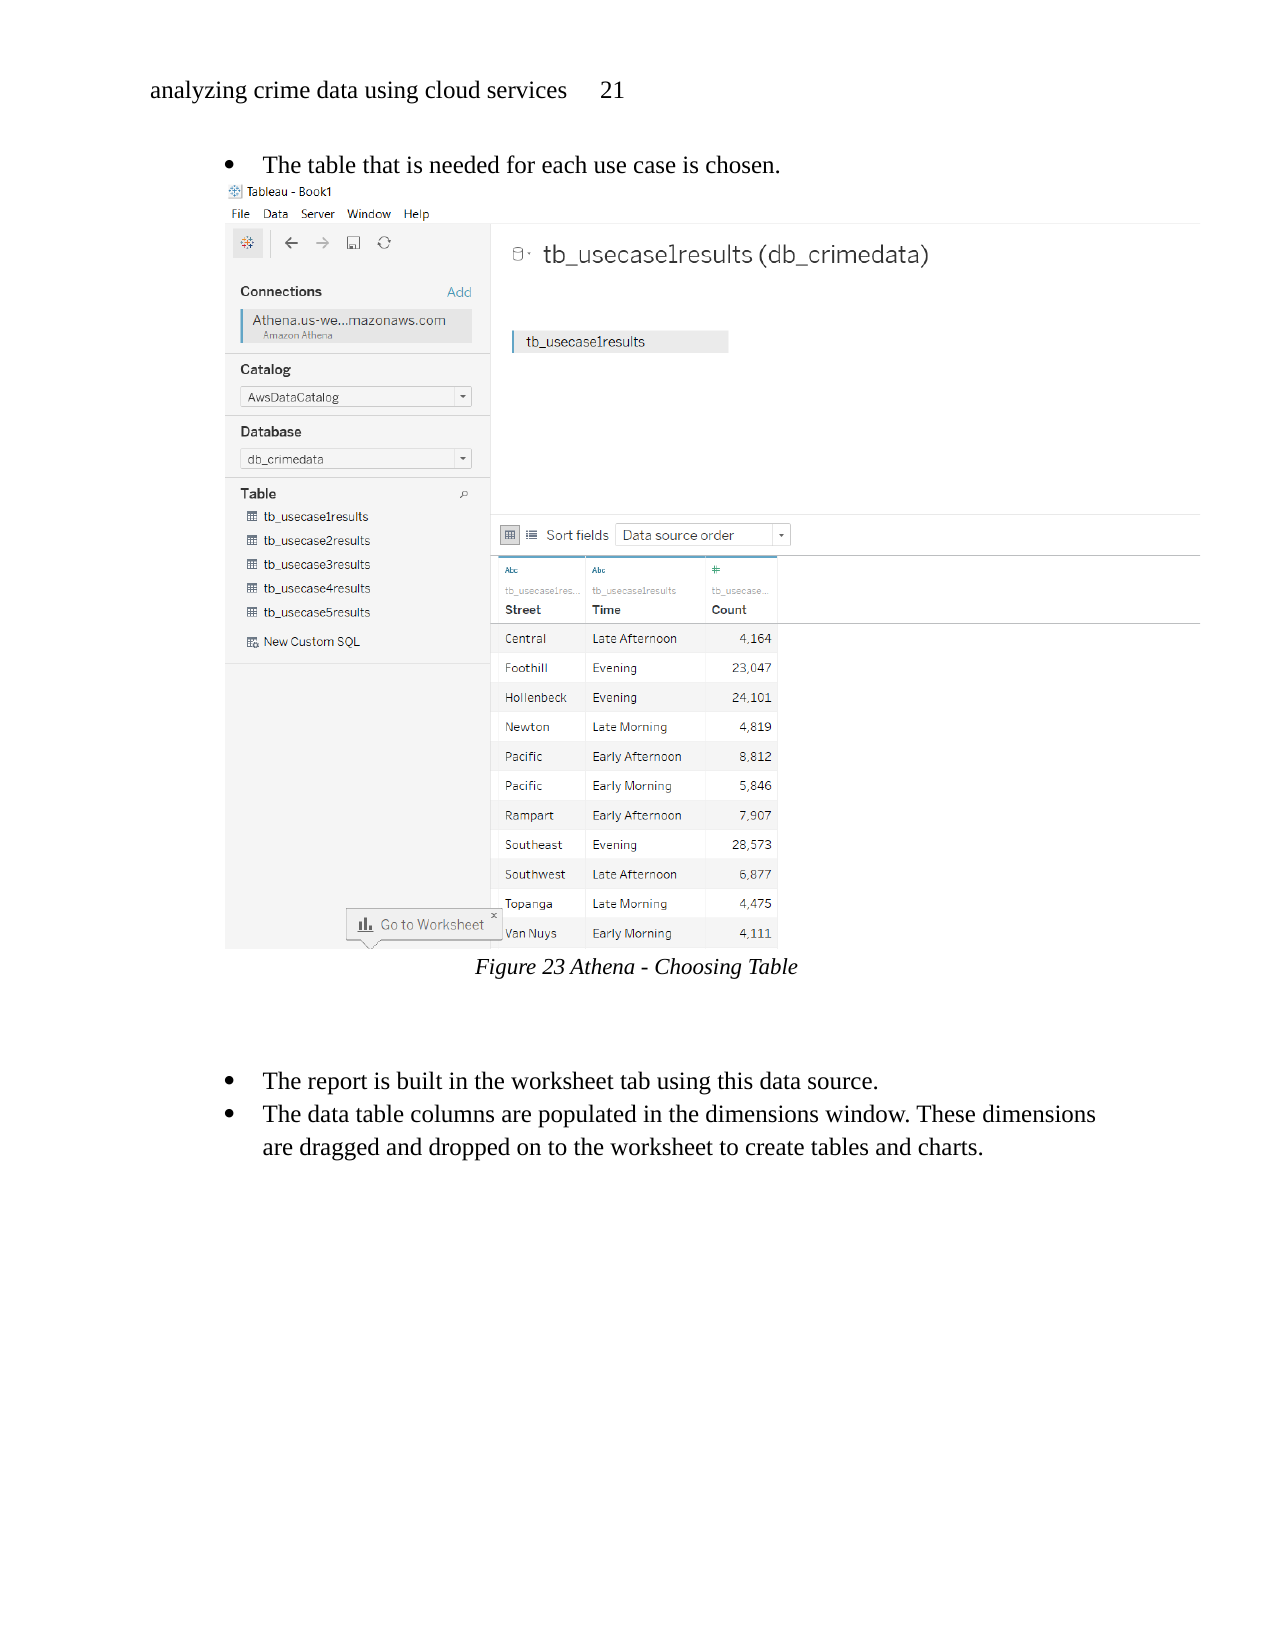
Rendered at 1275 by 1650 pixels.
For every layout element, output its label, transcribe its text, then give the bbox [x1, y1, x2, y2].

list The table that is needed for each use case is chosen. [225, 150, 1125, 179]
picture [225, 183, 1200, 949]
list The data table columns are populated in the dimensions window. These dimensions are dragged and dropped on to the worksheet to create tables and charts. [225, 1099, 1125, 1161]
list The report is built in the worksheet tab using this data source. [225, 1066, 1125, 1095]
